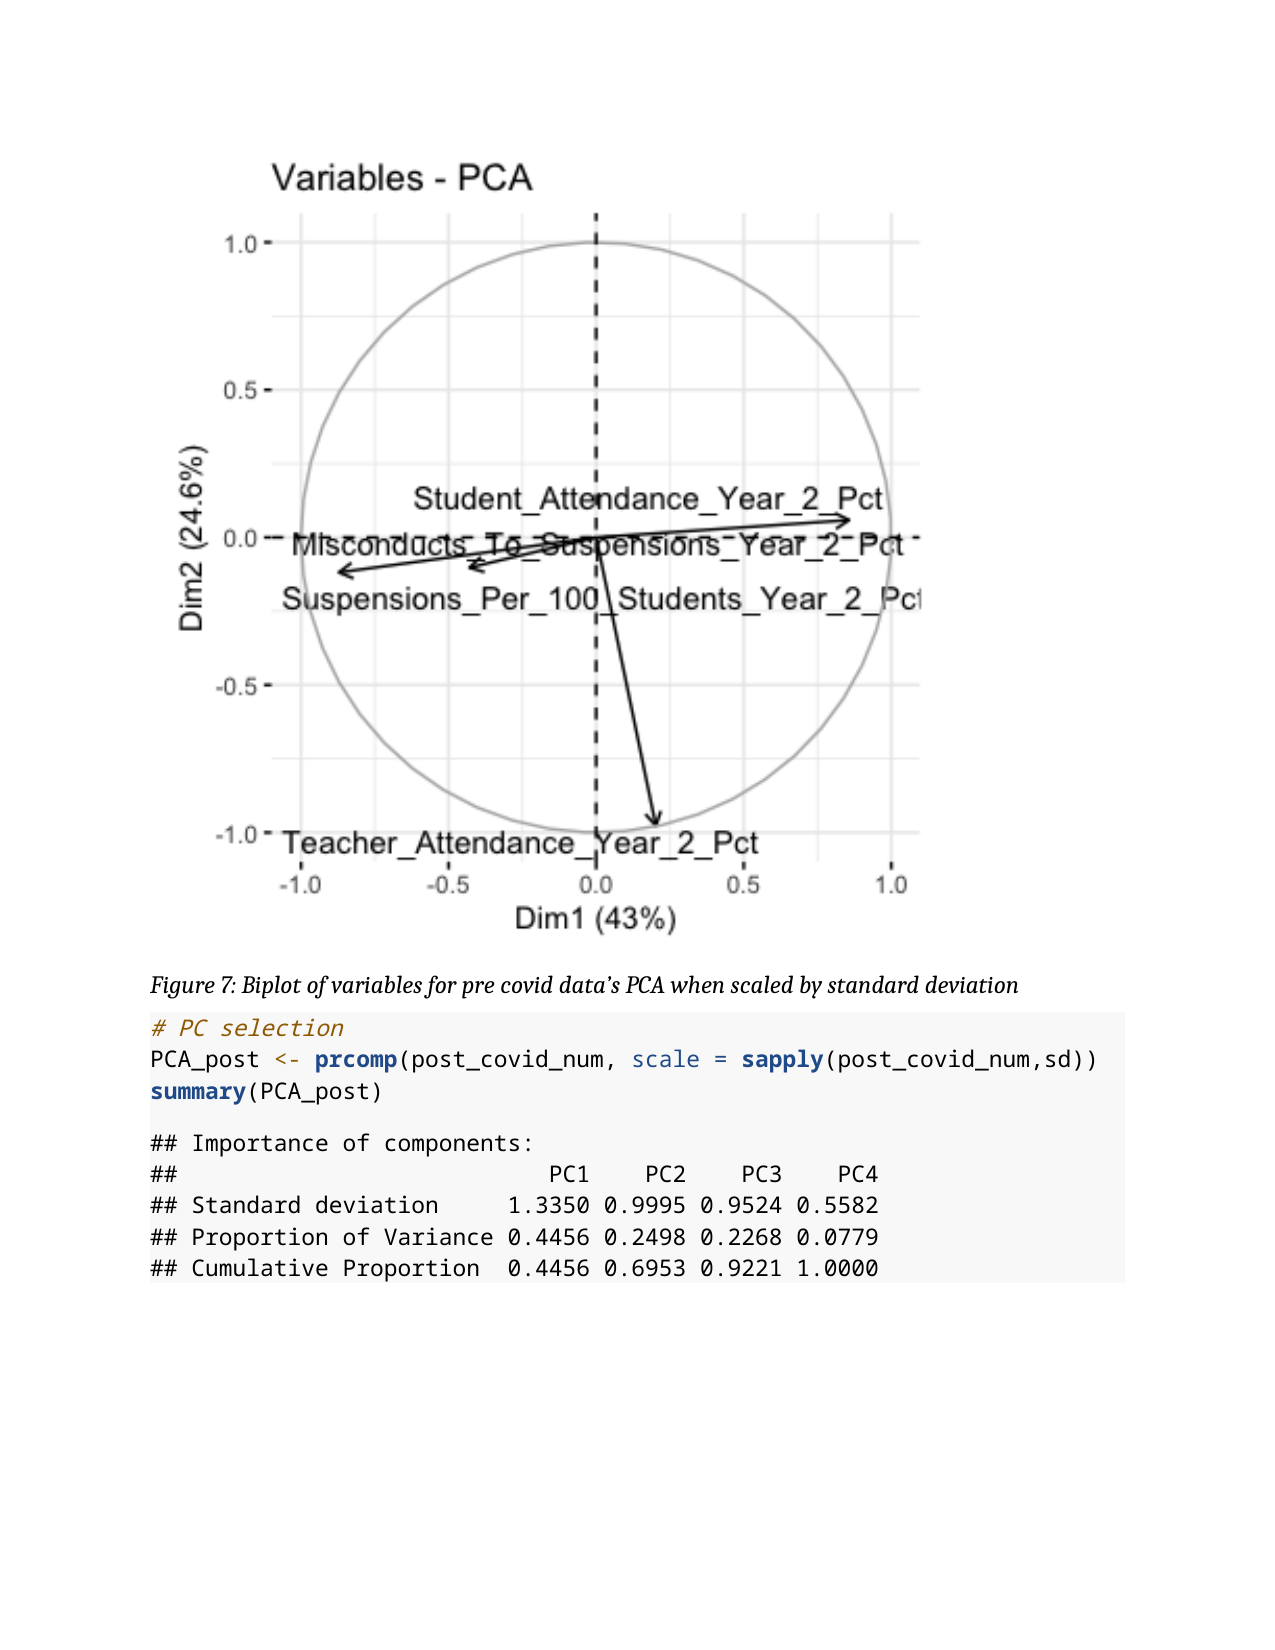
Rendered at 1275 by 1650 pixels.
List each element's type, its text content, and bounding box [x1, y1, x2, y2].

picture [150, 150, 951, 950]
text # PC selection PCA_post <- prcomp(post_covid_num, scale = sapply(post_covid_num,sd)) summary(PCA_post) [150, 1012, 1125, 1106]
text ## Importance of components: ## PC1 PC2 PC3 PC4 ## Standard deviation 1.3350 0.9995 0.9524 0.5582 ## Proportion of Variance 0.4456 0.2498 0.2268 0.0779 ## Cumulative Proportion 0.4456 0.6953 0.9221 1.0000 [150, 1127, 1125, 1283]
text Figure 7: Biplot of variables for pre covid data’s PCA when scaled by standard deviation [150, 971, 1125, 999]
